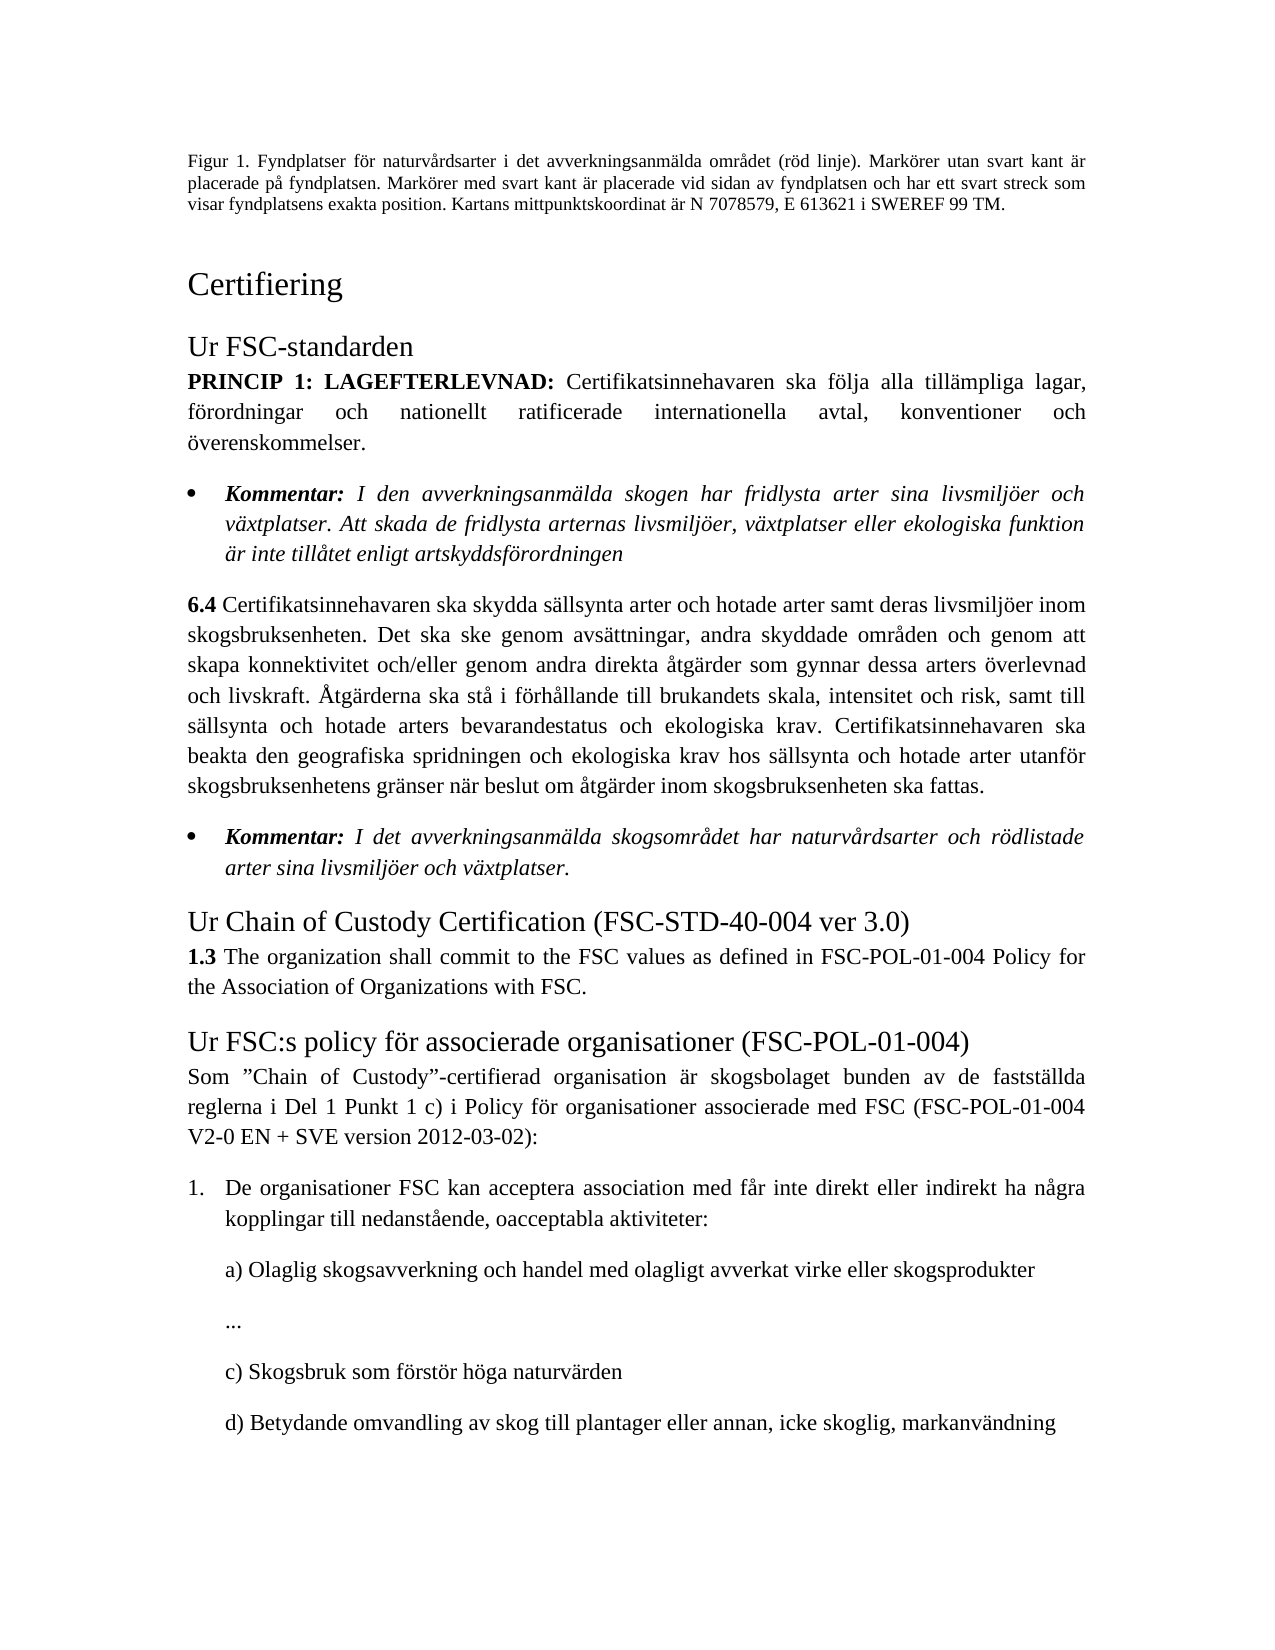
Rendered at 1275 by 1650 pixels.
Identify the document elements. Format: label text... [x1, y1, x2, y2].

text c) Skogsbruk som förstör höga naturvärden [225, 1358, 1087, 1384]
list De organisationer FSC kan acceptera association med får inte direkt eller indirekt ha några kopplingar till nedanstående, oacceptabla aktiviteter: [187, 1174, 1087, 1231]
text PRINCIP 1: LAGEFTERLEVNAD: Certifikatsinnehavaren ska följa alla tillämpliga lagar, förordningar och nationellt ratificerade internationella avtal, konventioner och överenskommelser. [187, 368, 1087, 455]
list Kommentar: I den avverkningsanmälda skogen har fridlysta arter sina livsmiljöer och växtplatser. Att skada de fridlysta arternas livsmiljöer, växtplatser eller ekologiska funktion är inte tillåtet enligt artskyddsförordningen [187, 479, 1087, 566]
subtitle Ur Chain of Custody Certification (FSC-STD-40-004 ver 3.0) [187, 904, 1087, 938]
text ... [225, 1307, 1087, 1333]
text 6.4 Certifikatsinnehavaren ska skydda sällsynta arter och hotade arter samt deras livsmiljöer inom skogsbruksenheten. Det ska ske genom avsättningar, andra skyddade områden och genom att skapa konnektivitet och/eller genom andra direkta åtgärder som gynnar dessa arters överlevnad och livskraft. Åtgärderna ska stå i förhållande till brukandets skala, intensitet och risk, samt till sällsynta och hotade arters bevarandestatus och ekologiska krav. Certifikatsinnehavaren ska beakta den geografiska spridningen och ekologiska krav hos sällsynta och hotade arter utanför skogsbruksenhetens gränser när beslut om åtgärder inom skogsbruksenheten ska fattas. [187, 591, 1087, 799]
subtitle Ur FSC:s policy för associerade organisationer (FSC-POL-01-004) [187, 1024, 1087, 1058]
list Kommentar: I det avverkningsanmälda skogsområdet har naturvårdsarter och rödlistade arter sina livsmiljöer och växtplatser. [187, 823, 1087, 880]
text Som ”Chain of Custody”-certifierad organisation är skogsbolaget bunden av de fastställda reglerna i Del 1 Punkt 1 c) i Policy för organisationer associerade med FSC (FSC-POL-01-004 V2-0 EN + SVE version 2012-03-02): [187, 1063, 1087, 1150]
text Figur 1. Fyndplatser för naturvårdsarter i det avverkningsanmälda området (röd linje). Markörer utan svart kant är placerade på fyndplatsen. Markörer med svart kant är placerade vid sidan av fyndplatsen och har ett svart streck som visar fyndplatsens exakta position. Kartans mittpunktskoordinat är N 7078579, E 613621 i SWEREF 99 TM. [187, 150, 1087, 215]
subtitle Ur FSC-standarden [187, 329, 1087, 363]
subtitle Certifiering [187, 265, 1087, 303]
text a) Olaglig skogsavverkning och handel med olagligt avverkat virke eller skogsprodukter [225, 1256, 1087, 1282]
text 1.3 The organization shall commit to the FSC values as defined in FSC-POL-01-004 Policy for the Association of Organizations with FSC. [187, 943, 1087, 1000]
text d) Betydande omvandling av skog till plantager eller annan, icke skoglig, markanvändning [225, 1409, 1087, 1435]
